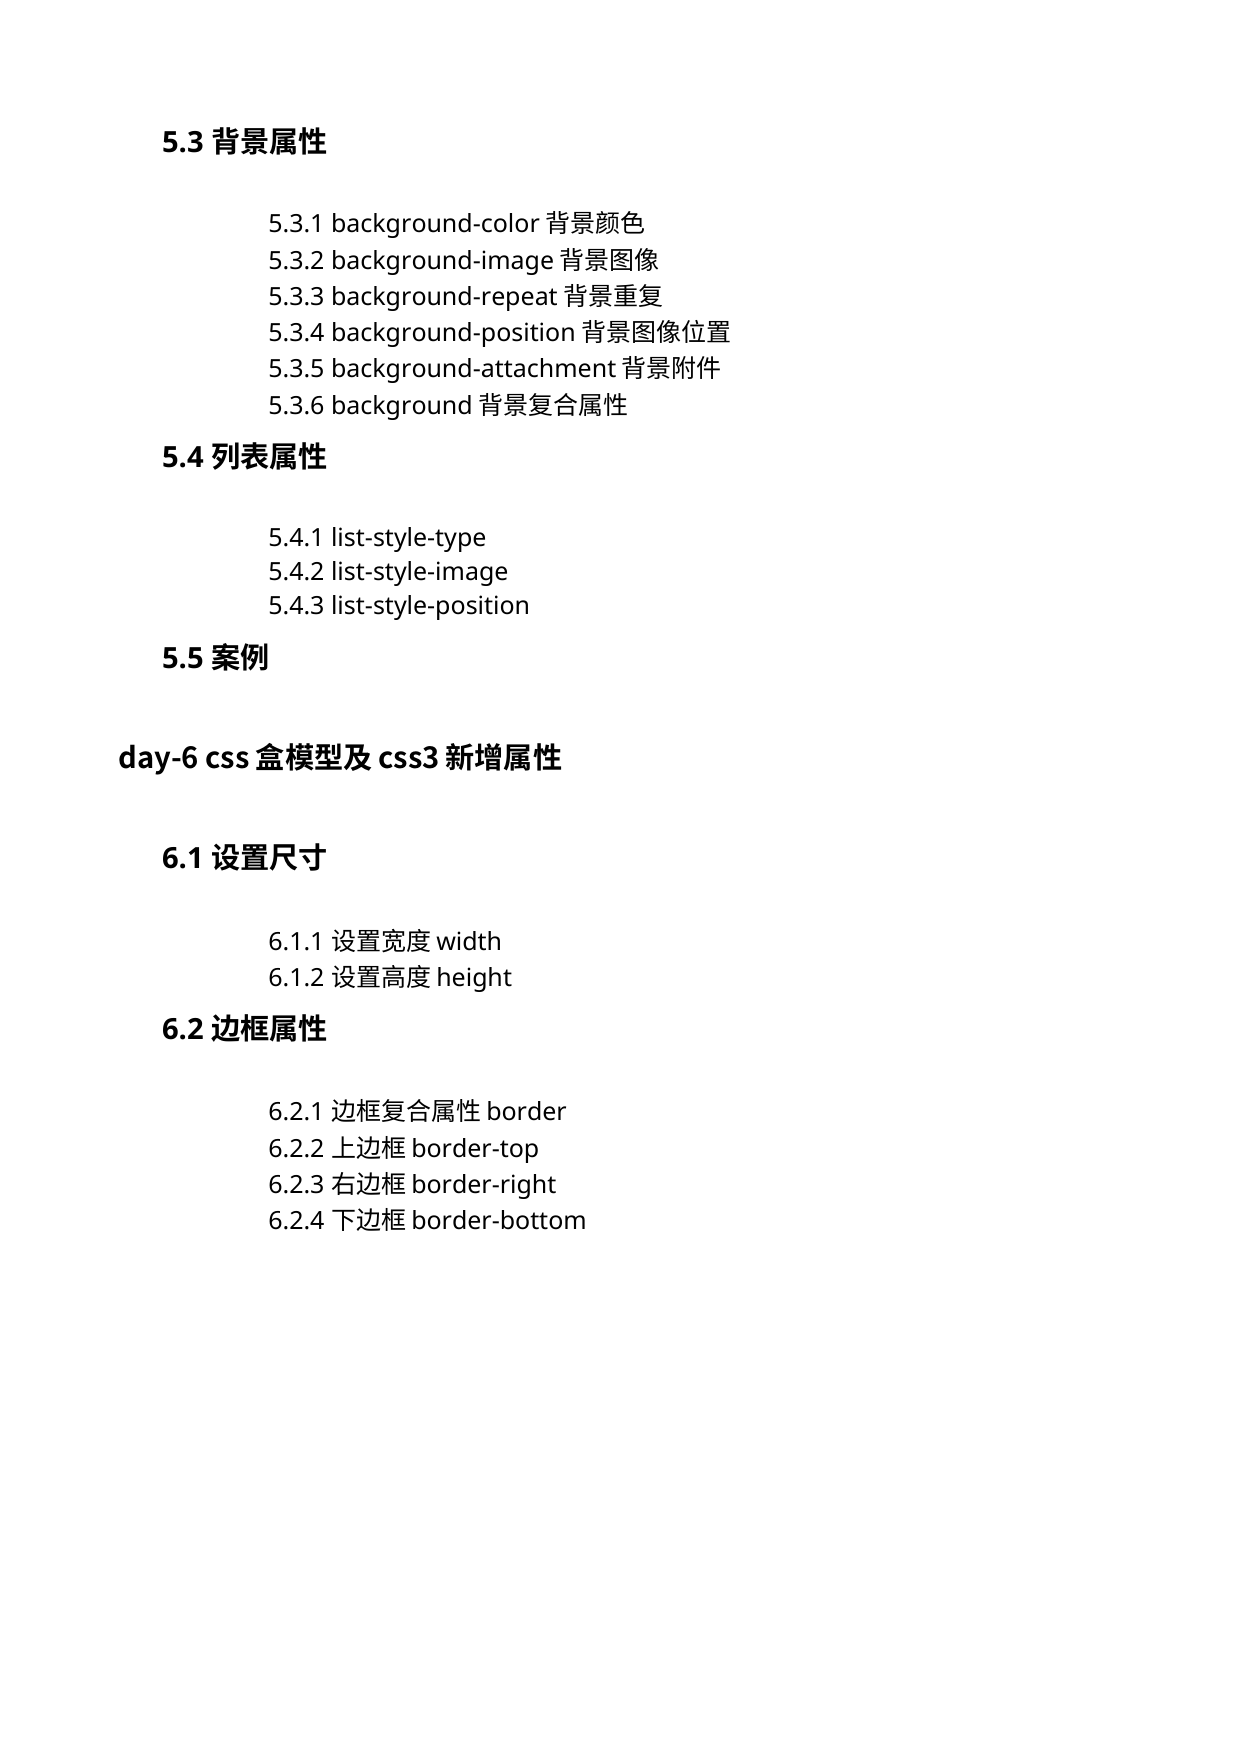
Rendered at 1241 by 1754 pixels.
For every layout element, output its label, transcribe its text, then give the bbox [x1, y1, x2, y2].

subtitle 5.4.1 list-style-type [168, 520, 1122, 554]
subtitle 5.4.2 list-style-image [168, 554, 1122, 588]
subtitle 5.5 案例 [118, 634, 1122, 677]
subtitle 6.2.3 右边框border-right [168, 1164, 1122, 1201]
subtitle 5.4 列表属性 [118, 434, 1122, 476]
subtitle 6.2.2 上边框border-top [168, 1128, 1122, 1164]
subtitle 5.3 背景属性 [118, 118, 1122, 161]
subtitle 5.3.3 background-repeat背景重复 [168, 276, 1122, 313]
subtitle 5.3.5 background-attachment背景附件 [168, 349, 1122, 385]
subtitle 6.2.4 下边框border-bottom [168, 1201, 1122, 1237]
subtitle 6.2.1 边框复合属性border [168, 1092, 1122, 1128]
subtitle 5.4.3 list-style-position [168, 588, 1122, 622]
subtitle 5.3.4 background-position背景图像位置 [168, 313, 1122, 349]
subtitle 5.3.2 background-image背景图像 [168, 240, 1122, 276]
subtitle 6.2 边框属性 [118, 1006, 1122, 1048]
subtitle day-6 css盒模型及css3新增属性 [118, 735, 1122, 777]
subtitle 6.1.2 设置高度height [168, 957, 1122, 993]
subtitle 5.3.6 background背景复合属性 [168, 385, 1122, 421]
subtitle 5.3.1 background-color背景颜色 [168, 204, 1122, 240]
subtitle 6.1.1 设置宽度width [168, 921, 1122, 957]
subtitle 6.1 设置尺寸 [118, 835, 1122, 877]
